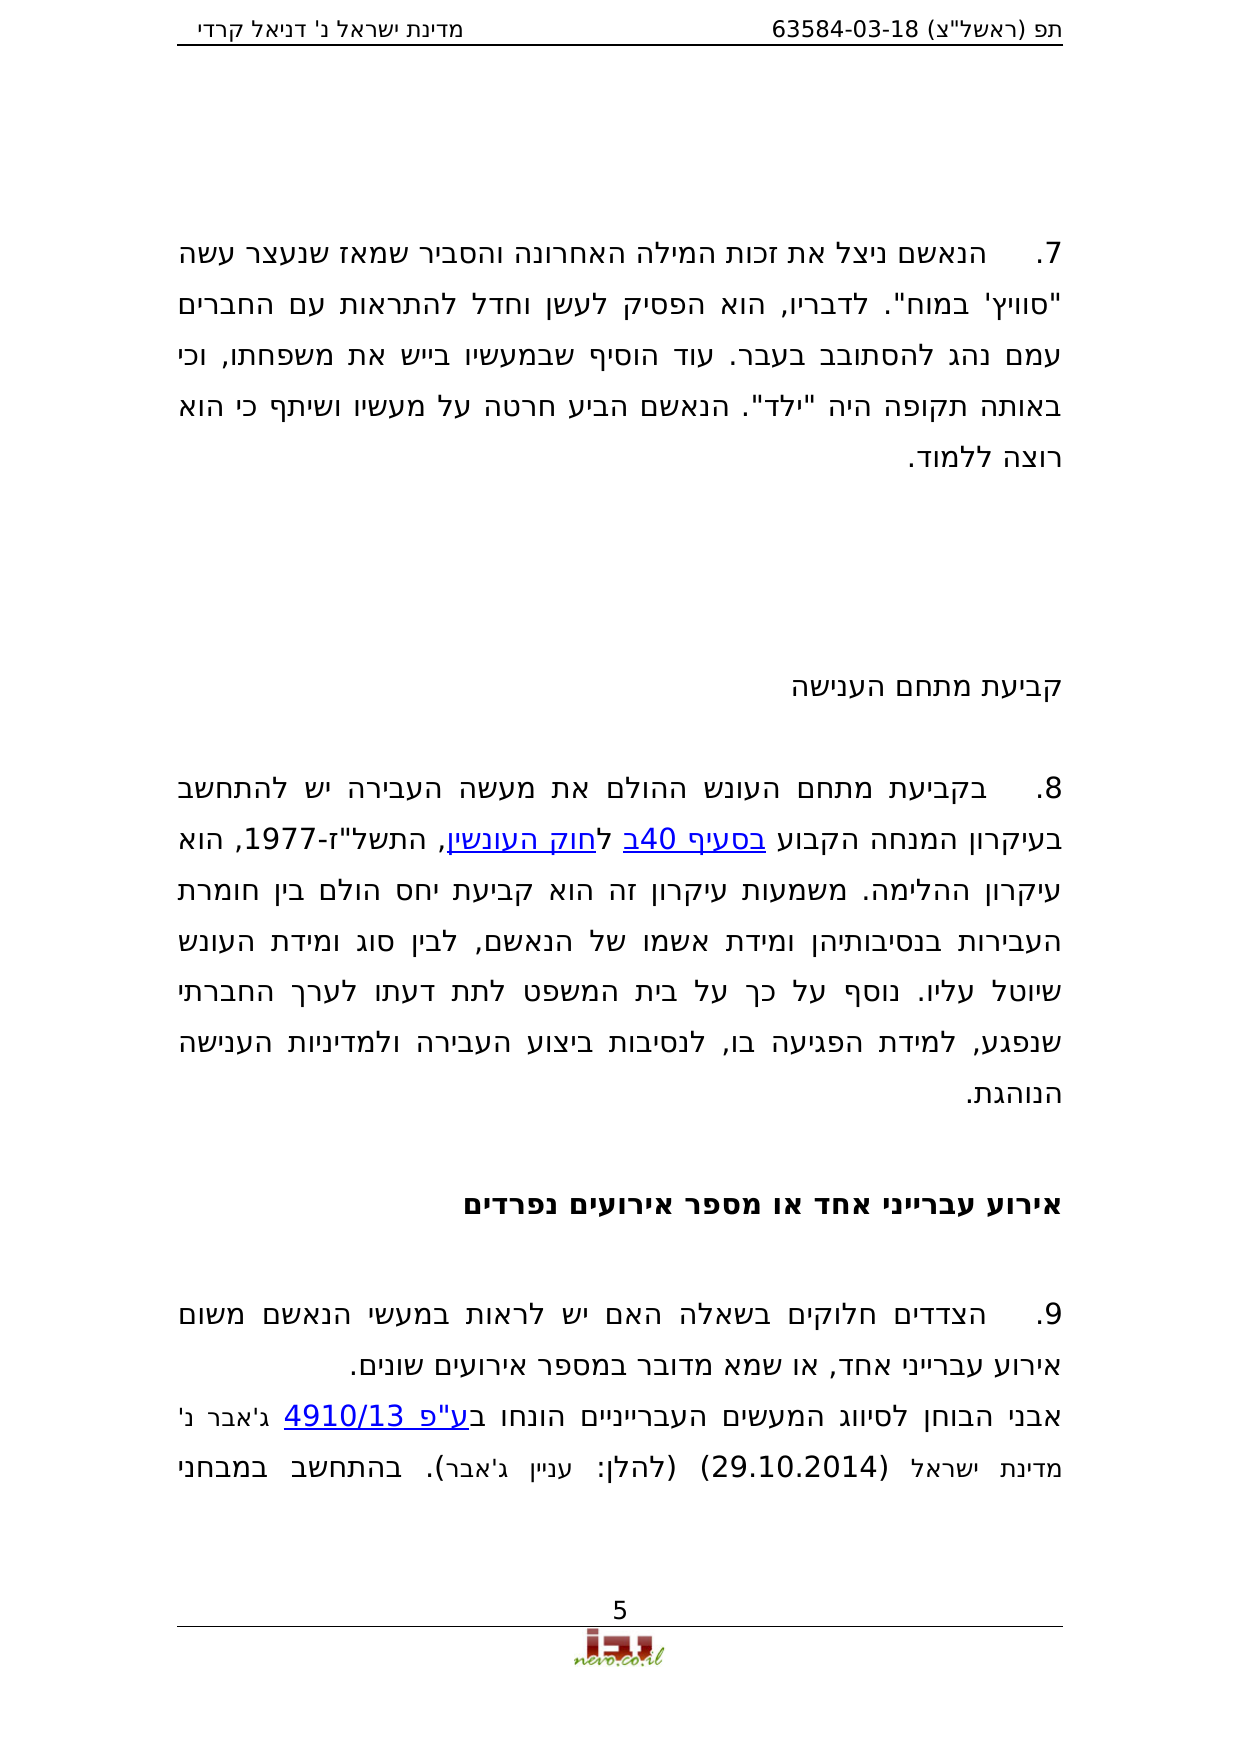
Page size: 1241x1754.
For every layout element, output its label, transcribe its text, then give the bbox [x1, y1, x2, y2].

picture [574, 1628, 666, 1667]
text קביעת מתחם הענישה [177, 670, 1063, 704]
text 7. הנאשם ניצל את זכות המילה האחרונה והסביר שמאז שנעצר עשה "סוויץ' במוח". לדבריו, הוא הפסיק לעשן וחדל להתראות עם החברים עמם נהג להסתובב בעבר. עוד הוסיף שבמעשיו בייש את משפחתו, וכי באותה תקופה היה "ילד". הנאשם הביע חרטה על מעשיו ושיתף כי הוא רוצה ללמוד. [177, 237, 1063, 474]
text 9. הצדדים חלוקים בשאלה האם יש לראות במעשי הנאשם משום אירוע עברייני אחד, או שמא מדובר במספר אירועים שונים. [177, 1297, 1063, 1382]
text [177, 1399, 1063, 1484]
text 8. בקביעת מתחם העונש ההולם את מעשה העבירה יש להתחשב בעיקרון המנחה הקבוע בסעיף 40ב לחוק העונשין, התשל"ז-1977, הוא עיקרון ההלימה. משמעות עיקרון זה הוא קביעת יחס הולם בין חומרת העבירות בנסיבותיהן ומידת אשמו של הנאשם, לבין סוג ומידת העונש שיוטל עליו. נוסף על כך על בית המשפט לתת דעתו לערך החברתי שנפגע, למידת הפגיעה בו, לנסיבות ביצוע העבירה ולמדיניות הענישה הנוהגת. [177, 771, 1063, 1111]
text אירוע עברייני אחד או מספר אירועים נפרדים [177, 1187, 1063, 1221]
